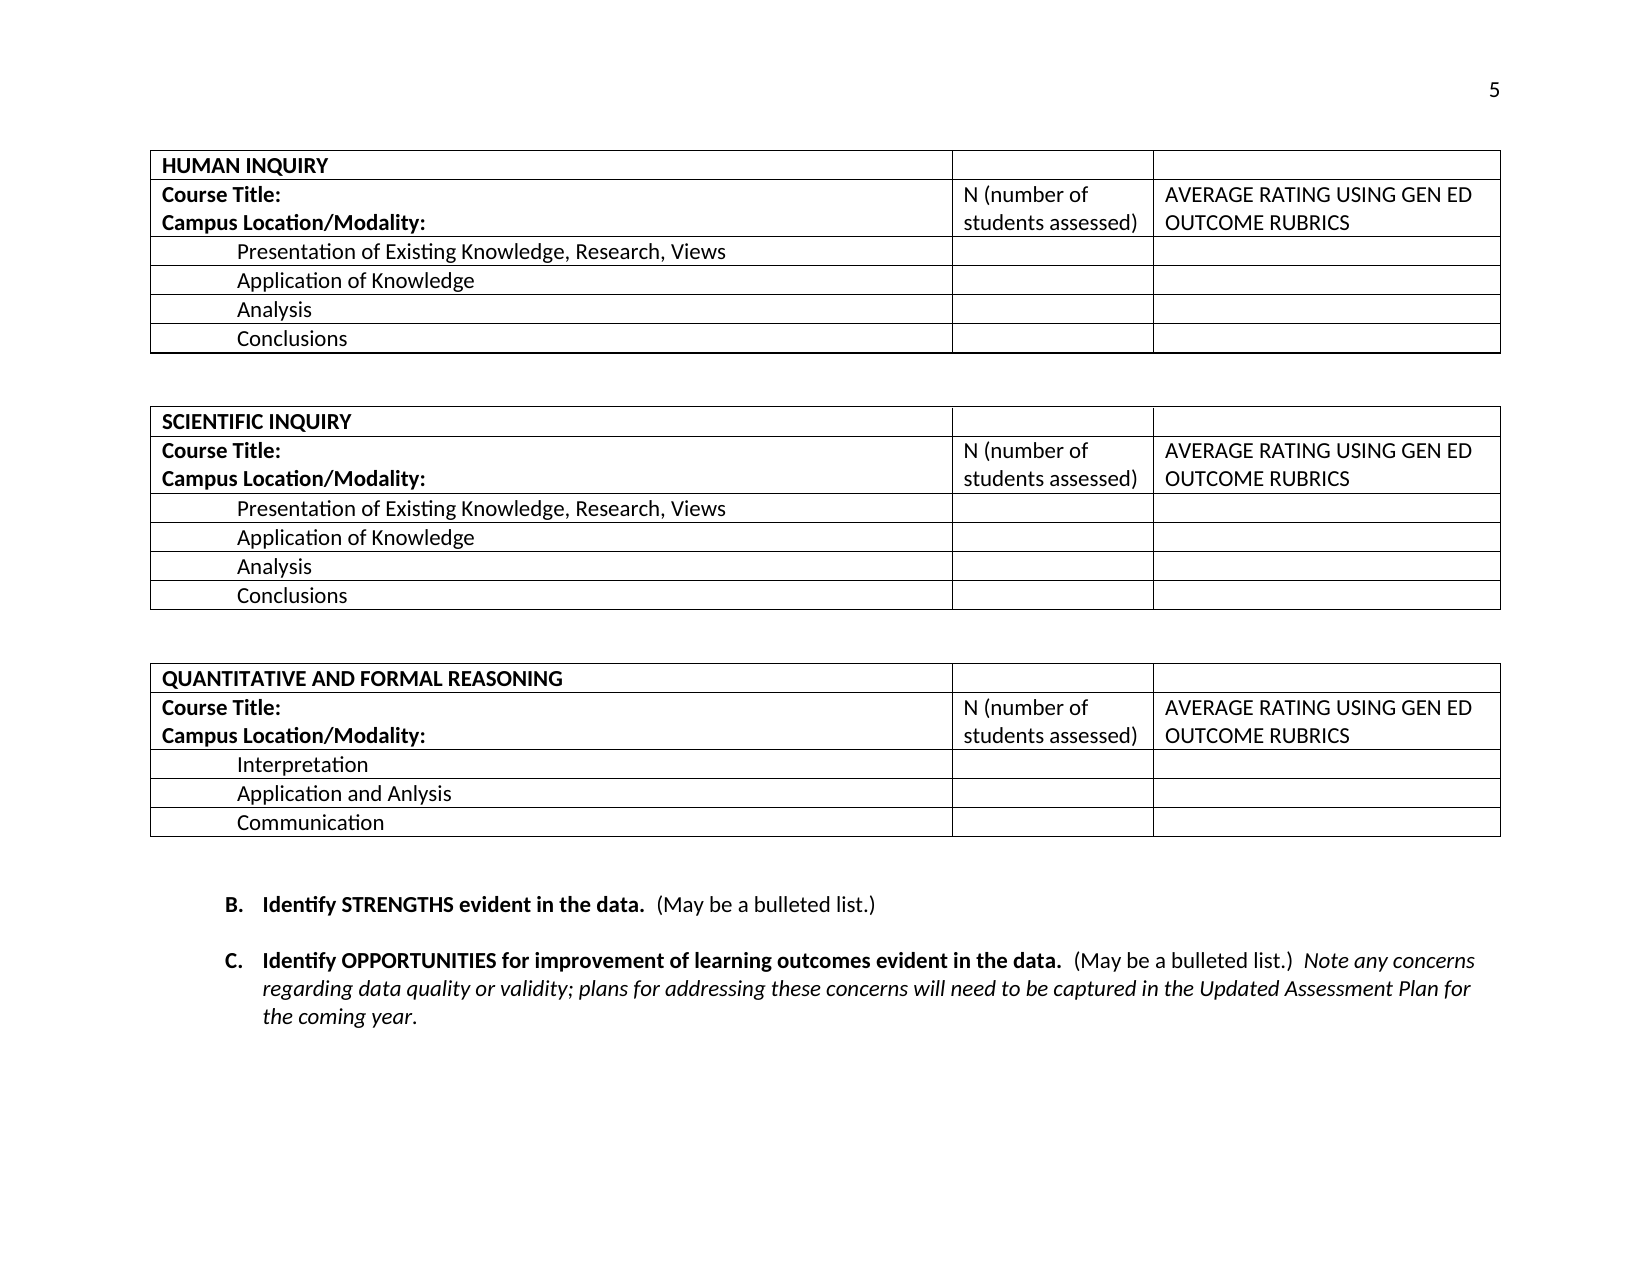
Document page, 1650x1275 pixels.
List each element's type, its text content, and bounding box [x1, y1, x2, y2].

table_cell AVERAGE RATING USING GEN ED OUTCOME RUBRICS [1154, 693, 1500, 749]
table_cell [1154, 808, 1500, 836]
table_cell Communication [151, 808, 952, 836]
table_cell [1154, 552, 1500, 580]
table_cell Conclusions [151, 324, 952, 352]
table_cell Application of Knowledge [151, 523, 952, 551]
table_cell [953, 523, 1153, 551]
table_cell AVERAGE RATING USING GEN ED OUTCOME RUBRICS [1154, 437, 1500, 493]
table_header [1154, 151, 1500, 179]
table_header [953, 407, 1153, 436]
table_cell Analysis [151, 295, 952, 323]
table_cell [1154, 581, 1500, 609]
table_cell N (number of students assessed) [953, 693, 1153, 749]
table_cell [1154, 295, 1500, 323]
table_cell Application of Knowledge [151, 266, 952, 294]
table_cell [953, 237, 1153, 265]
table_cell [1154, 324, 1500, 352]
table_cell [1154, 494, 1500, 522]
table_header HUMAN INQUIRY [151, 151, 952, 179]
table_cell Course Title: Campus Location/Modality: [151, 180, 952, 236]
table_cell [1154, 237, 1500, 265]
table_cell Application and Anlysis [151, 779, 952, 807]
table_cell [953, 295, 1153, 323]
table_cell Conclusions [151, 581, 952, 609]
table_cell [953, 750, 1153, 778]
table_cell [1154, 523, 1500, 551]
table_cell [953, 552, 1153, 580]
list Identify STRENGTHS evident in the data. (May be a bulleted list.) [225, 890, 1500, 946]
table_cell [1154, 750, 1500, 778]
table_cell [953, 494, 1153, 522]
table_header QUANTITATIVE AND FORMAL REASONING [151, 664, 952, 692]
table_header [1154, 407, 1500, 436]
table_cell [1154, 180, 1500, 236]
table_cell Presentation of Existing Knowledge, Research, Views [151, 237, 952, 265]
table_cell [953, 324, 1153, 352]
table_header [953, 664, 1153, 692]
table_cell N (number of students assessed) [953, 437, 1153, 493]
table_header SCIENTIFIC INQUIRY [151, 407, 952, 436]
table_cell [953, 779, 1153, 807]
table_cell [1154, 266, 1500, 294]
table_cell N (number of students assessed) [953, 180, 1153, 236]
list Identify OPPORTUNITIES for improvement of learning outcomes evident in the data. (May be a bulleted list.) Note any concerns regarding data quality or validity; plans for addressing these concerns will need to be captured in the Updated Assessment Plan for the coming year. [225, 946, 1500, 1030]
table_cell Interpretation [151, 750, 952, 778]
table_cell Analysis [151, 552, 952, 580]
table_header [953, 151, 1153, 179]
table_cell [1154, 779, 1500, 807]
table_header [1154, 664, 1500, 692]
table_cell Presentation of Existing Knowledge, Research, Views [151, 494, 952, 522]
table_cell Course Title: Campus Location/Modality: [151, 693, 952, 749]
table_cell [953, 581, 1153, 609]
table_cell Course Title: Campus Location/Modality: [151, 437, 952, 493]
table_cell [953, 808, 1153, 836]
table_cell [953, 266, 1153, 294]
